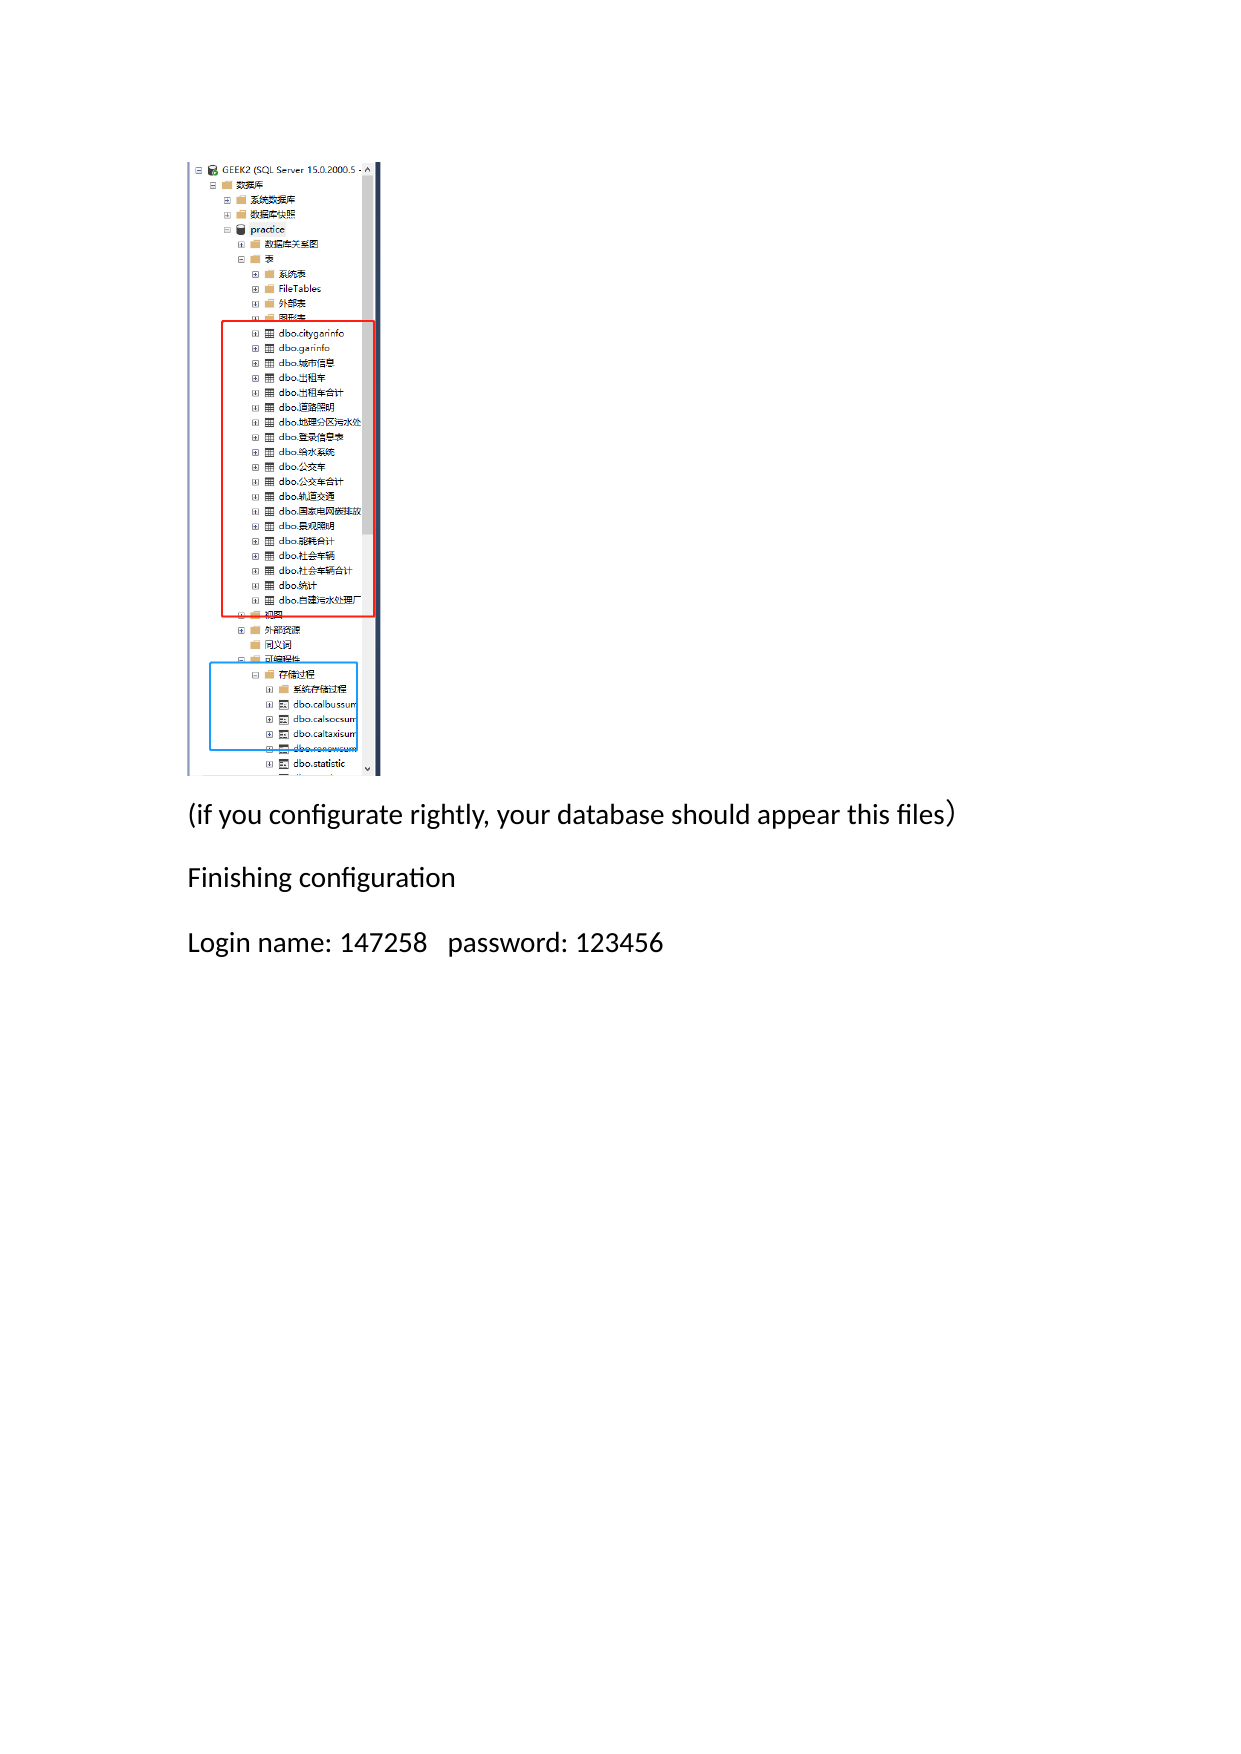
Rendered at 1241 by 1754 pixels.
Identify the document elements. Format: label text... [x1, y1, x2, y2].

text (if you configurate rightly, your database should appear this files） [187, 779, 1053, 844]
picture [187, 162, 381, 776]
text Finishing configuration [187, 844, 1053, 909]
text Login name: 147258 password: 123456 [187, 909, 1053, 974]
